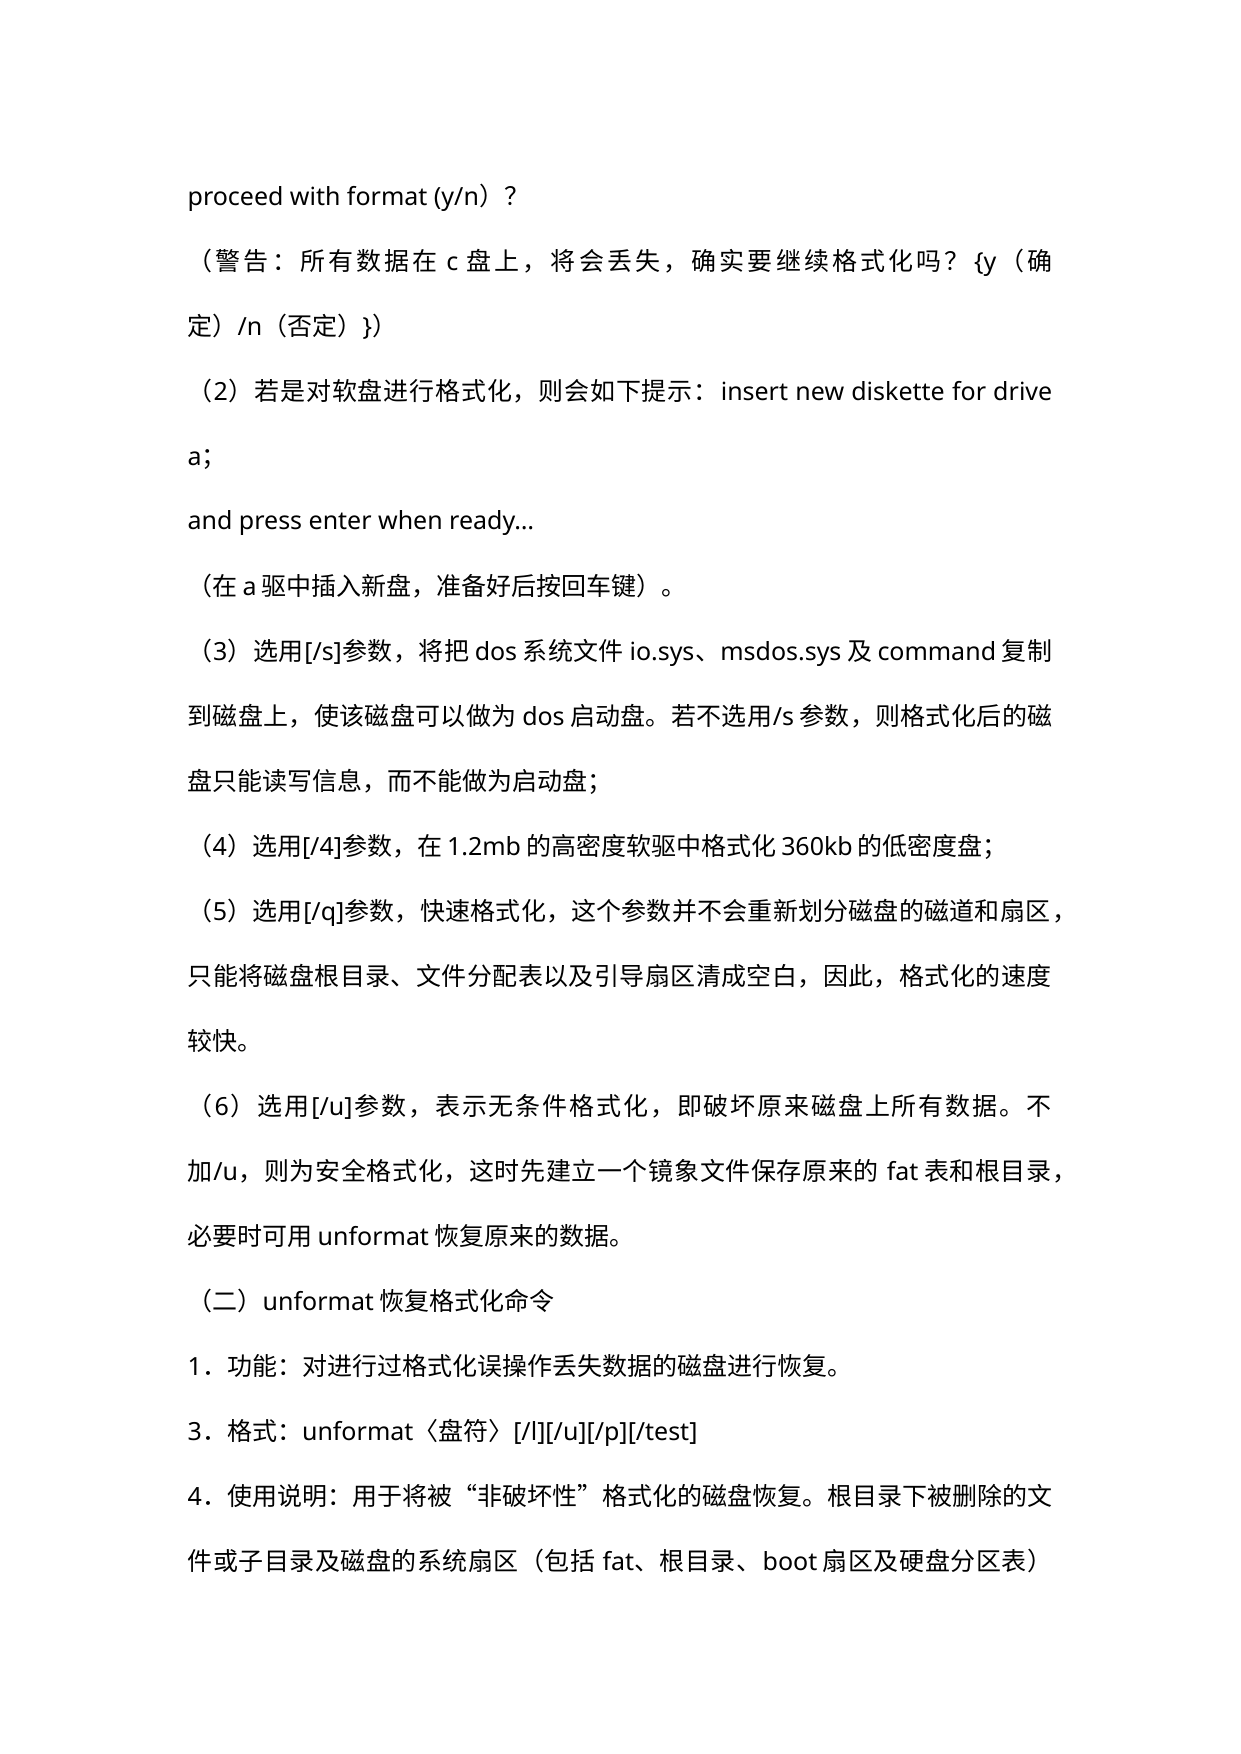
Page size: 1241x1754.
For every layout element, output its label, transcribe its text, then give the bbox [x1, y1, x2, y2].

text proceed with format (y/n）？ [187, 162, 1053, 227]
text 3．格式：unformat〈盘符〉[/l][/u][/p][/test] [187, 1397, 1053, 1462]
text （二）unformat恢复格式化命令 [187, 1267, 1053, 1332]
text （6）选用[/u]参数，表示无条件格式化，即破坏原来磁盘上所有数据。不加/u，则为安全格式化，这时先建立一个镜象文件保存原来的fat表和根目录，必要时可用unformat恢复原来的数据。 [187, 1072, 1053, 1267]
text （警告：所有数据在c盘上，将会丢失，确实要继续格式化吗？{y（确定）/n（否定）}） [187, 227, 1053, 357]
text 1．功能：对进行过格式化误操作丢失数据的磁盘进行恢复。 [187, 1332, 1053, 1397]
text （在a驱中插入新盘，准备好后按回车键）。 [187, 552, 1053, 617]
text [187, 1462, 1053, 1592]
text （2）若是对软盘进行格式化，则会如下提示：insert new diskette for drive a； [187, 357, 1053, 487]
text （3）选用[/s]参数，将把dos系统文件io.sys、msdos.sys及command复制到磁盘上，使该磁盘可以做为dos启动盘。若不选用/s参数，则格式化后的磁盘只能读写信息，而不能做为启动盘； [187, 617, 1053, 812]
text （5）选用[/q]参数，快速格式化，这个参数并不会重新划分磁盘的磁道和扇区，只能将磁盘根目录、文件分配表以及引导扇区清成空白，因此，格式化的速度较快。 [187, 877, 1053, 1072]
text and press enter when ready… [187, 487, 1053, 552]
text （4）选用[/4]参数，在1.2mb的高密度软驱中格式化360kb的低密度盘； [187, 812, 1053, 877]
